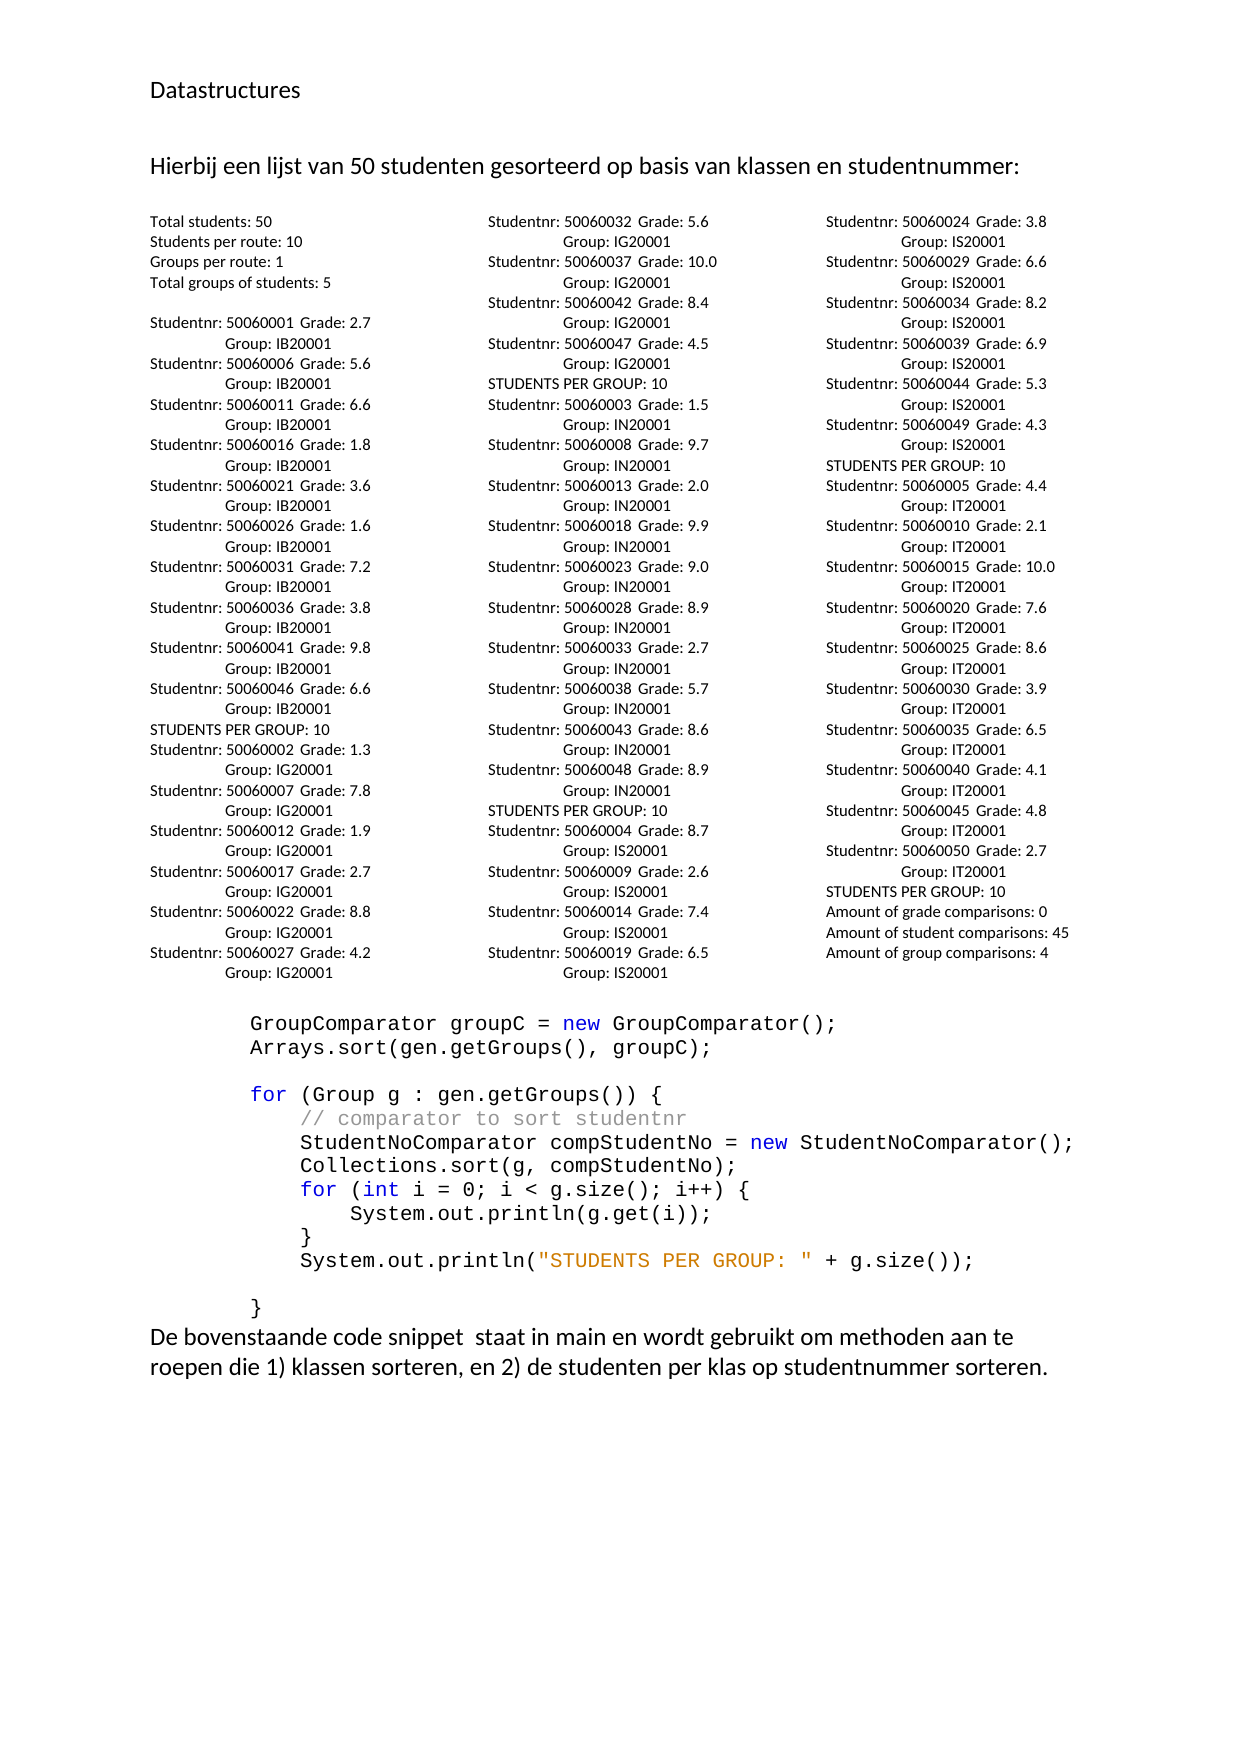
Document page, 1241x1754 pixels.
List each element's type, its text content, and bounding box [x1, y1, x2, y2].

text } [150, 1226, 1090, 1250]
text Studentnr: 50060020 Grade: 7.6 Group: IT20001 [826, 597, 1090, 638]
text Hierbij een lijst van 50 studenten gesorteerd op basis van klassen en studentnummer: [150, 150, 1090, 181]
text Studentnr: 50060009 Grade: 2.6 Group: IS20001 [488, 861, 752, 902]
text Studentnr: 50060013 Grade: 2.0 Group: IN20001 [488, 475, 752, 516]
text Amount of grade comparisons: 0 [826, 902, 1090, 922]
text Studentnr: 50060035 Grade: 6.5 Group: IT20001 [826, 719, 1090, 759]
text Studentnr: 50060034 Grade: 8.2 Group: IS20001 [826, 292, 1090, 333]
text De bovenstaande code snippet staat in main en wordt gebruikt om methoden aan te roepen die 1) klassen sorteren, en 2) de studenten per klas op studentnummer sorteren. [150, 1321, 1090, 1382]
text Studentnr: 50060041 Grade: 9.8 Group: IB20001 [150, 638, 414, 678]
text Studentnr: 50060018 Grade: 9.9 Group: IN20001 [488, 516, 752, 556]
text Studentnr: 50060050 Grade: 2.7 Group: IT20001 [826, 841, 1090, 881]
text STUDENTS PER GROUP: 10 [488, 800, 752, 820]
text for (int i = 0; i < g.size(); i++) { [150, 1179, 1090, 1203]
text Studentnr: 50060048 Grade: 8.9 Group: IN20001 [488, 759, 752, 800]
text Studentnr: 50060031 Grade: 7.2 Group: IB20001 [150, 556, 414, 597]
text Studentnr: 50060025 Grade: 8.6 Group: IT20001 [826, 638, 1090, 678]
text Studentnr: 50060015 Grade: 10.0 Group: IT20001 [826, 556, 1090, 597]
text Studentnr: 50060032 Grade: 5.6 Group: IG20001 [488, 211, 752, 252]
text Studentnr: 50060006 Grade: 5.6 Group: IB20001 [150, 353, 414, 394]
text Studentnr: 50060019 Grade: 6.5 Group: IS20001 [488, 942, 752, 983]
text Studentnr: 50060026 Grade: 1.6 Group: IB20001 [150, 516, 414, 556]
text } [150, 1297, 1090, 1321]
text Studentnr: 50060011 Grade: 6.6 Group: IB20001 [150, 394, 414, 434]
text STUDENTS PER GROUP: 10 [826, 455, 1090, 475]
text Studentnr: 50060024 Grade: 3.8 Group: IS20001 [826, 211, 1090, 252]
text StudentNoComparator compStudentNo = new StudentNoComparator(); [150, 1132, 1090, 1155]
text GroupComparator groupC = new GroupComparator(); [150, 1013, 1090, 1037]
text Studentnr: 50060042 Grade: 8.4 Group: IG20001 [488, 292, 752, 333]
text Studentnr: 50060017 Grade: 2.7 Group: IG20001 [150, 861, 414, 902]
text Studentnr: 50060021 Grade: 3.6 Group: IB20001 [150, 475, 414, 516]
text Total groups of students: 5 [150, 272, 414, 292]
text Studentnr: 50060043 Grade: 8.6 Group: IN20001 [488, 719, 752, 759]
text Studentnr: 50060001 Grade: 2.7 Group: IB20001 [150, 313, 414, 353]
text Studentnr: 50060037 Grade: 10.0 Group: IG20001 [488, 252, 752, 292]
text STUDENTS PER GROUP: 10 [826, 881, 1090, 902]
text Studentnr: 50060039 Grade: 6.9 Group: IS20001 [826, 333, 1090, 373]
text Studentnr: 50060003 Grade: 1.5 Group: IN20001 [488, 394, 752, 434]
text Amount of student comparisons: 45 [826, 922, 1090, 942]
text Studentnr: 50060047 Grade: 4.5 Group: IG20001 [488, 333, 752, 373]
text Studentnr: 50060029 Grade: 6.6 Group: IS20001 [826, 252, 1090, 292]
text Students per route: 10 [150, 231, 414, 252]
text Studentnr: 50060044 Grade: 5.3 Group: IS20001 [826, 373, 1090, 414]
text Studentnr: 50060046 Grade: 6.6 Group: IB20001 [150, 678, 414, 719]
text Studentnr: 50060027 Grade: 4.2 Group: IG20001 [150, 942, 414, 983]
text Studentnr: 50060028 Grade: 8.9 Group: IN20001 [488, 597, 752, 638]
text Studentnr: 50060033 Grade: 2.7 Group: IN20001 [488, 638, 752, 678]
text Studentnr: 50060036 Grade: 3.8 Group: IB20001 [150, 597, 414, 638]
text System.out.println(g.get(i)); [150, 1203, 1090, 1226]
text Studentnr: 50060010 Grade: 2.1 Group: IT20001 [826, 516, 1090, 556]
text Total students: 50 [150, 211, 414, 231]
text Studentnr: 50060040 Grade: 4.1 Group: IT20001 [826, 759, 1090, 800]
text Groups per route: 1 [150, 252, 414, 272]
text Studentnr: 50060049 Grade: 4.3 Group: IS20001 [826, 414, 1090, 455]
text Studentnr: 50060012 Grade: 1.9 Group: IG20001 [150, 820, 414, 861]
text Studentnr: 50060023 Grade: 9.0 Group: IN20001 [488, 556, 752, 597]
text Arrays.sort(gen.getGroups(), groupC); [150, 1037, 1090, 1061]
text Studentnr: 50060002 Grade: 1.3 Group: IG20001 [150, 739, 414, 780]
text Studentnr: 50060004 Grade: 8.7 Group: IS20001 [488, 820, 752, 861]
text Studentnr: 50060005 Grade: 4.4 Group: IT20001 [826, 475, 1090, 516]
text // comparator to sort studentnr [150, 1108, 1090, 1132]
text for (Group g : gen.getGroups()) { [150, 1084, 1090, 1108]
text Studentnr: 50060014 Grade: 7.4 Group: IS20001 [488, 902, 752, 942]
text Studentnr: 50060016 Grade: 1.8 Group: IB20001 [150, 434, 414, 475]
text Amount of group comparisons: 4 [826, 942, 1090, 963]
text STUDENTS PER GROUP: 10 [488, 373, 752, 394]
text System.out.println("STUDENTS PER GROUP: " + g.size()); [150, 1250, 1090, 1273]
text Studentnr: 50060045 Grade: 4.8 Group: IT20001 [826, 800, 1090, 841]
text STUDENTS PER GROUP: 10 [150, 719, 414, 739]
text Studentnr: 50060038 Grade: 5.7 Group: IN20001 [488, 678, 752, 719]
text Studentnr: 50060007 Grade: 7.8 Group: IG20001 [150, 780, 414, 820]
text Studentnr: 50060022 Grade: 8.8 Group: IG20001 [150, 902, 414, 942]
text Studentnr: 50060008 Grade: 9.7 Group: IN20001 [488, 434, 752, 475]
text Studentnr: 50060030 Grade: 3.9 Group: IT20001 [826, 678, 1090, 719]
text Collections.sort(g, compStudentNo); [150, 1155, 1090, 1179]
